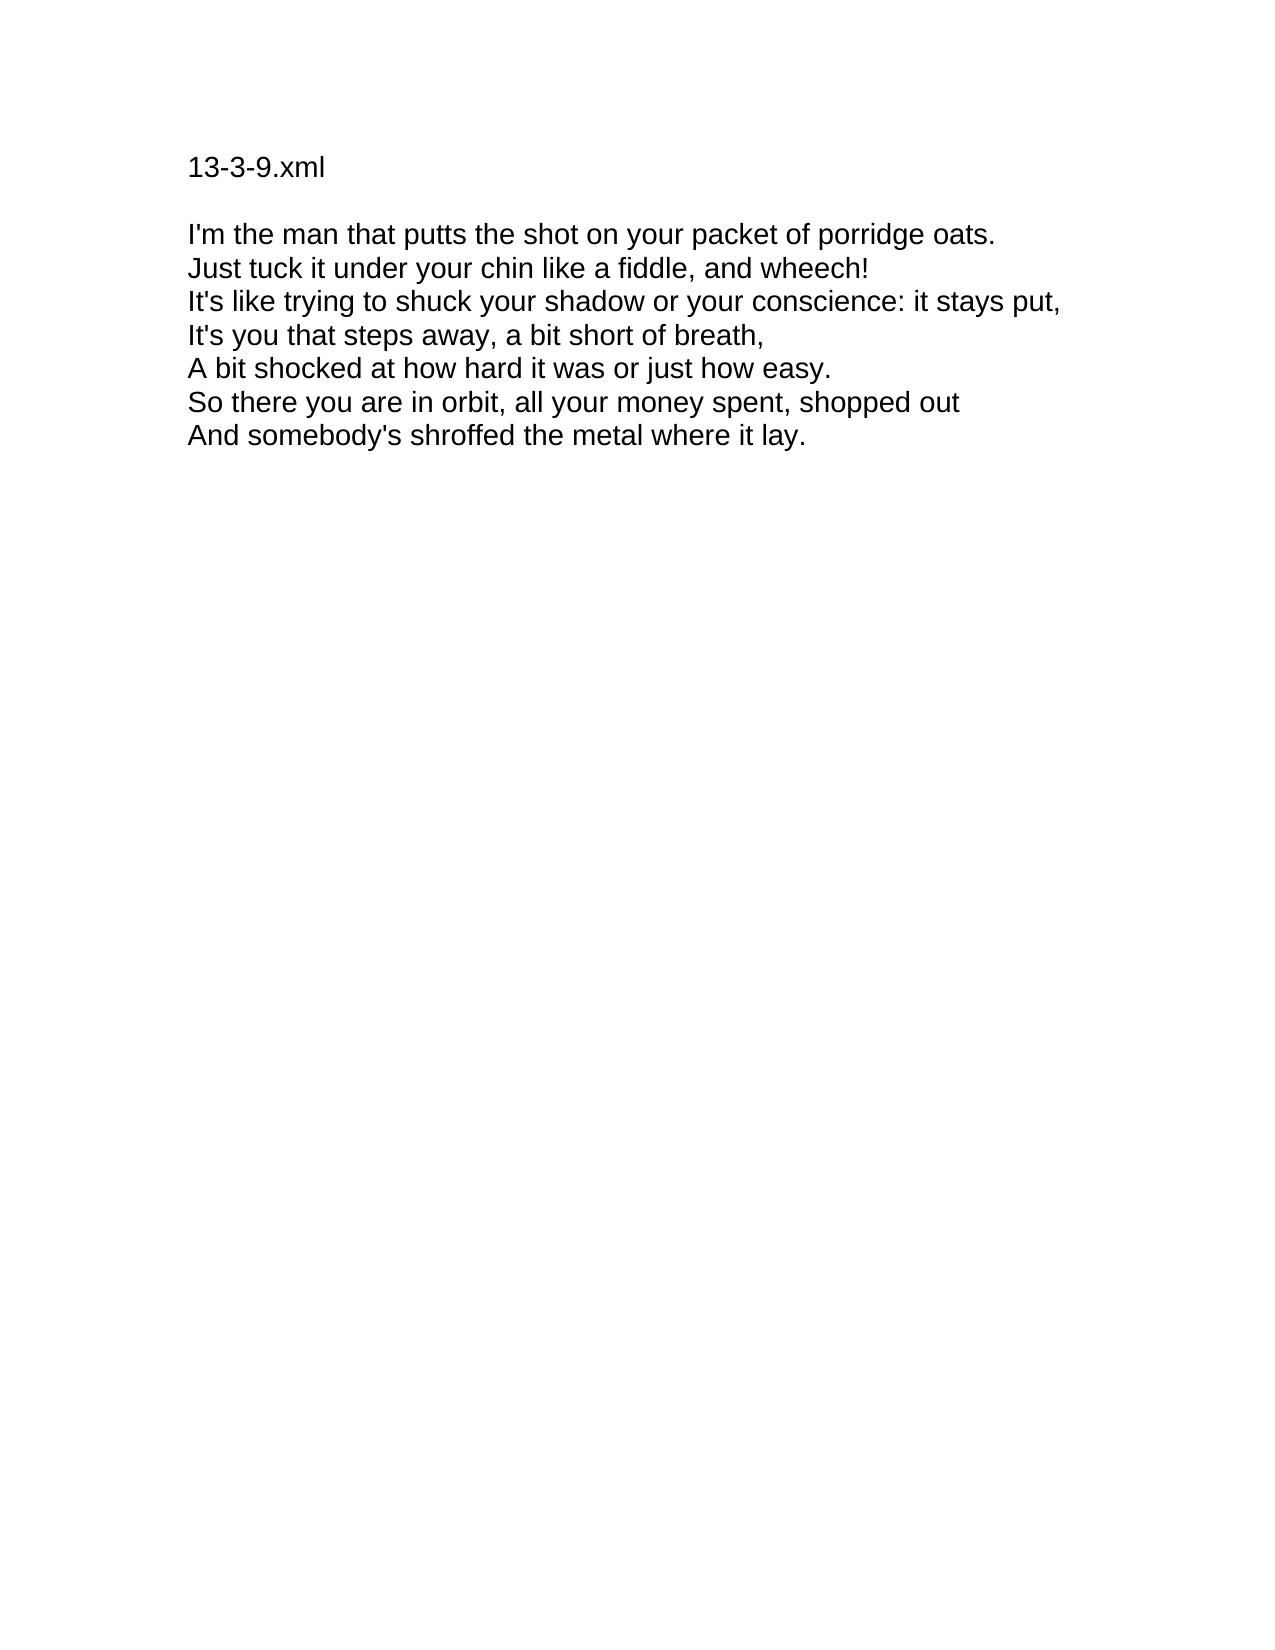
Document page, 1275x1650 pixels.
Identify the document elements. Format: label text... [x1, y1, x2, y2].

text 13-3-9.xml I'm the man that putts the shot on your packet of porridge oats. Just tuck it under your chin like a fiddle, and wheech! It's like trying to shuck your shadow or your conscience: it stays put, It's you that steps away, a bit short of breath, A bit shocked at how hard it was or just how easy. So there you are in orbit, all your money spent, shopped out And somebody's shroffed the metal where it lay. [187, 150, 1087, 485]
